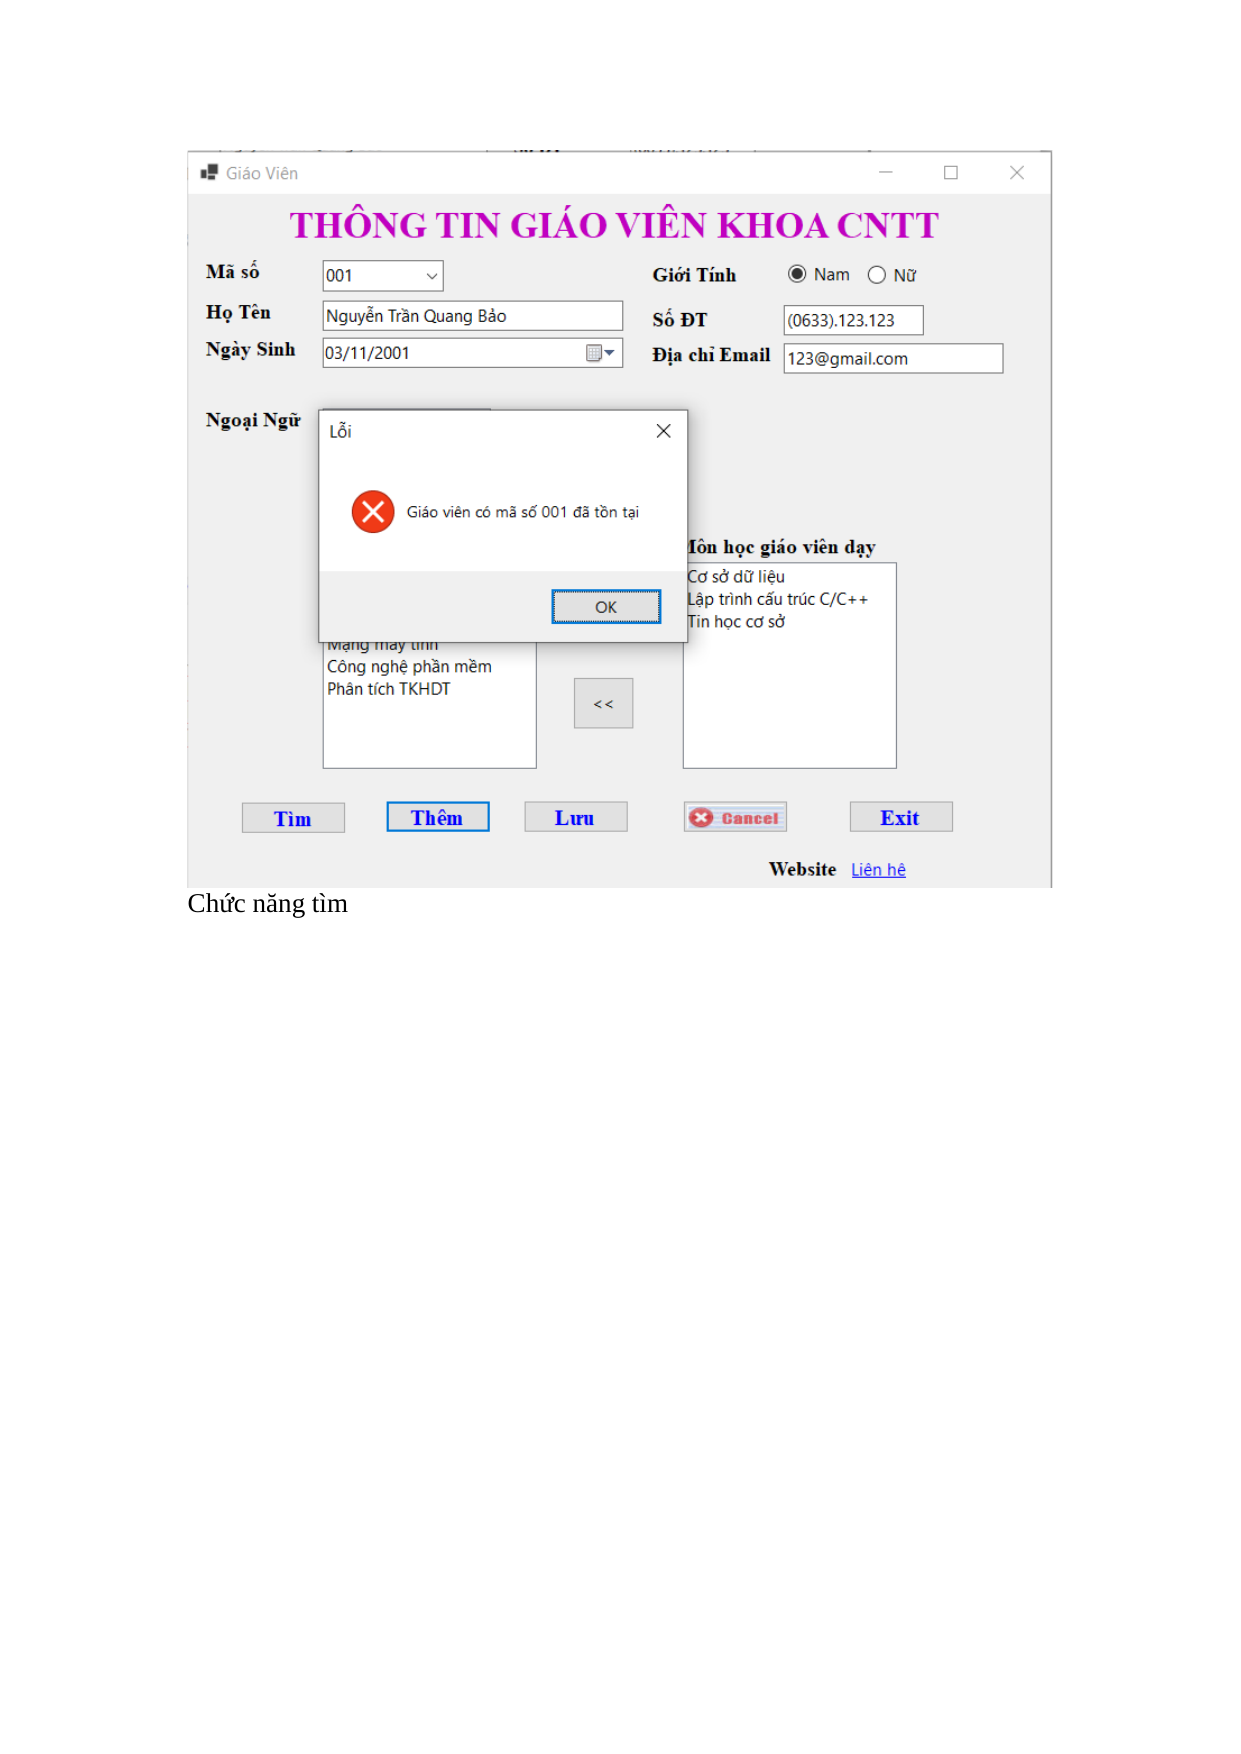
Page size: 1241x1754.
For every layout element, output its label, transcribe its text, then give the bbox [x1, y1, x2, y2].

picture [187, 150, 1053, 888]
text Chức năng tìm [187, 888, 1053, 918]
